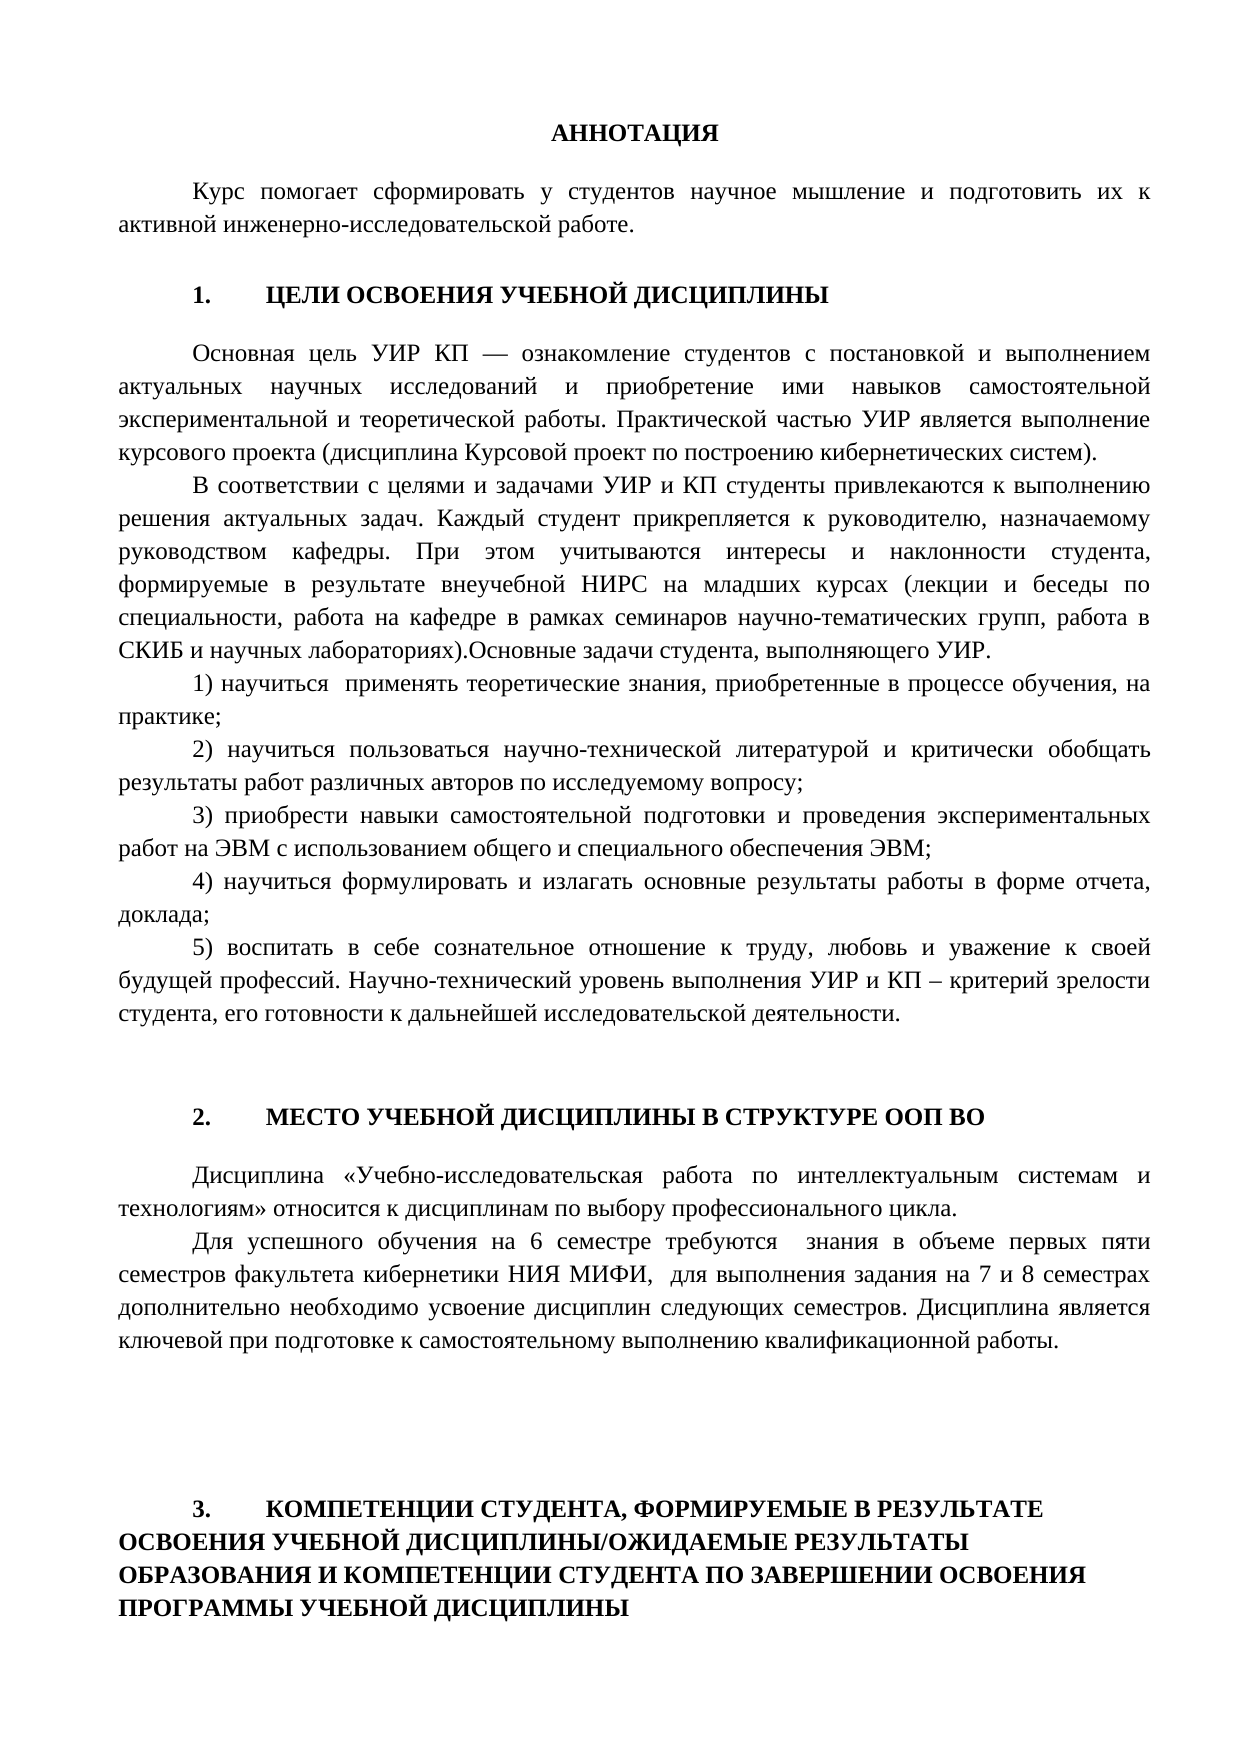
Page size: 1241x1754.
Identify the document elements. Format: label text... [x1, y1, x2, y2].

text АННОТАЦИЯ [118, 118, 1152, 147]
text 1. ЦЕЛИ ОСВОЕНИЯ УЧЕБНОЙ ДИСЦИПЛИНЫ [118, 280, 1152, 308]
text 2) научиться пользоваться научно-технической литературой и критически обобщать результаты работ различных авторов по исследуемому вопросу; [118, 734, 1152, 796]
text Курс помогает сформировать у студентов научное мышление и подготовить их к активной инженерно-исследовательской работе. [118, 176, 1152, 238]
text Для успешного обучения на 6 семестре требуются знания в объеме первых пяти семестров факультета кибернетики НИЯ МИФИ, для выполнения задания на 7 и 8 семестрах дополнительно необходимо усвоение дисциплин следующих семестров. Дисциплина является ключевой при подготовке к самостоятельному выполнению квалификационной работы. [118, 1226, 1152, 1353]
text 3. КОМПЕТЕНЦИИ СТУДЕНТА, ФОРМИРУЕМЫЕ В РЕЗУЛЬТАТЕ ОСВОЕНИЯ УЧЕБНОЙ ДИСЦИПЛИНЫ/ОЖИДАЕМЫЕ РЕЗУЛЬТАТЫ ОБРАЗОВАНИЯ И КОМПЕТЕНЦИИ СТУДЕНТА ПО ЗАВЕРШЕНИИ ОСВОЕНИЯ ПРОГРАММЫ УЧЕБНОЙ ДИСЦИПЛИНЫ [118, 1494, 1152, 1622]
text 1) научиться применять теоретические знания, приобретенные в процессе обучения, на практике; [118, 668, 1152, 730]
text 5) воспитать в себе сознательное отношение к труду, любовь и уважение к своей будущей профессий. Научно-технический уровень выполнения УИР и КП – критерий зрелости студента, его готовности к дальнейшей исследовательской деятельности. [118, 932, 1152, 1027]
text 2. МЕСТО УЧЕБНОЙ ДИСЦИПЛИНЫ В СТРУКТУРЕ ООП ВО [118, 1102, 1152, 1130]
text Основная цель УИР КП — ознакомление студентов с постановкой и выполнением актуальных научных исследований и приобретение ими навыков самостоятельной экспериментальной и теоретической работы. Практической частью УИР является выполнение курсового проекта (дисциплина Курсовой проект по построению кибернетических систем). [118, 338, 1152, 466]
text 4) научиться формулировать и излагать основные результаты работы в форме отчета, доклада; [118, 866, 1152, 928]
text 3) приобрести навыки самостоятельной подготовки и проведения экспериментальных работ на ЭВМ с использованием общего и специального обеспечения ЭВМ; [118, 800, 1152, 862]
text В соответствии с целями и задачами УИР и КП студенты привлекаются к выполнению решения актуальных задач. Каждый студент прикрепляется к руководителю, назначаемому руководством кафедры. При этом учитываются интересы и наклонности студента, формируемые в результате внеучебной НИРС на младших курсах (лекции и беседы по специальности, работа на кафедре в рамках семинаров научно-тематических групп, работа в СКИБ и научных лабораториях).Основные задачи студента, выполняющего УИР. [118, 470, 1152, 664]
text Дисциплина «Учебно-исследовательская работа по интеллектуальным системам и технологиям» относится к дисциплинам по выбору профессионального цикла. [118, 1160, 1152, 1221]
